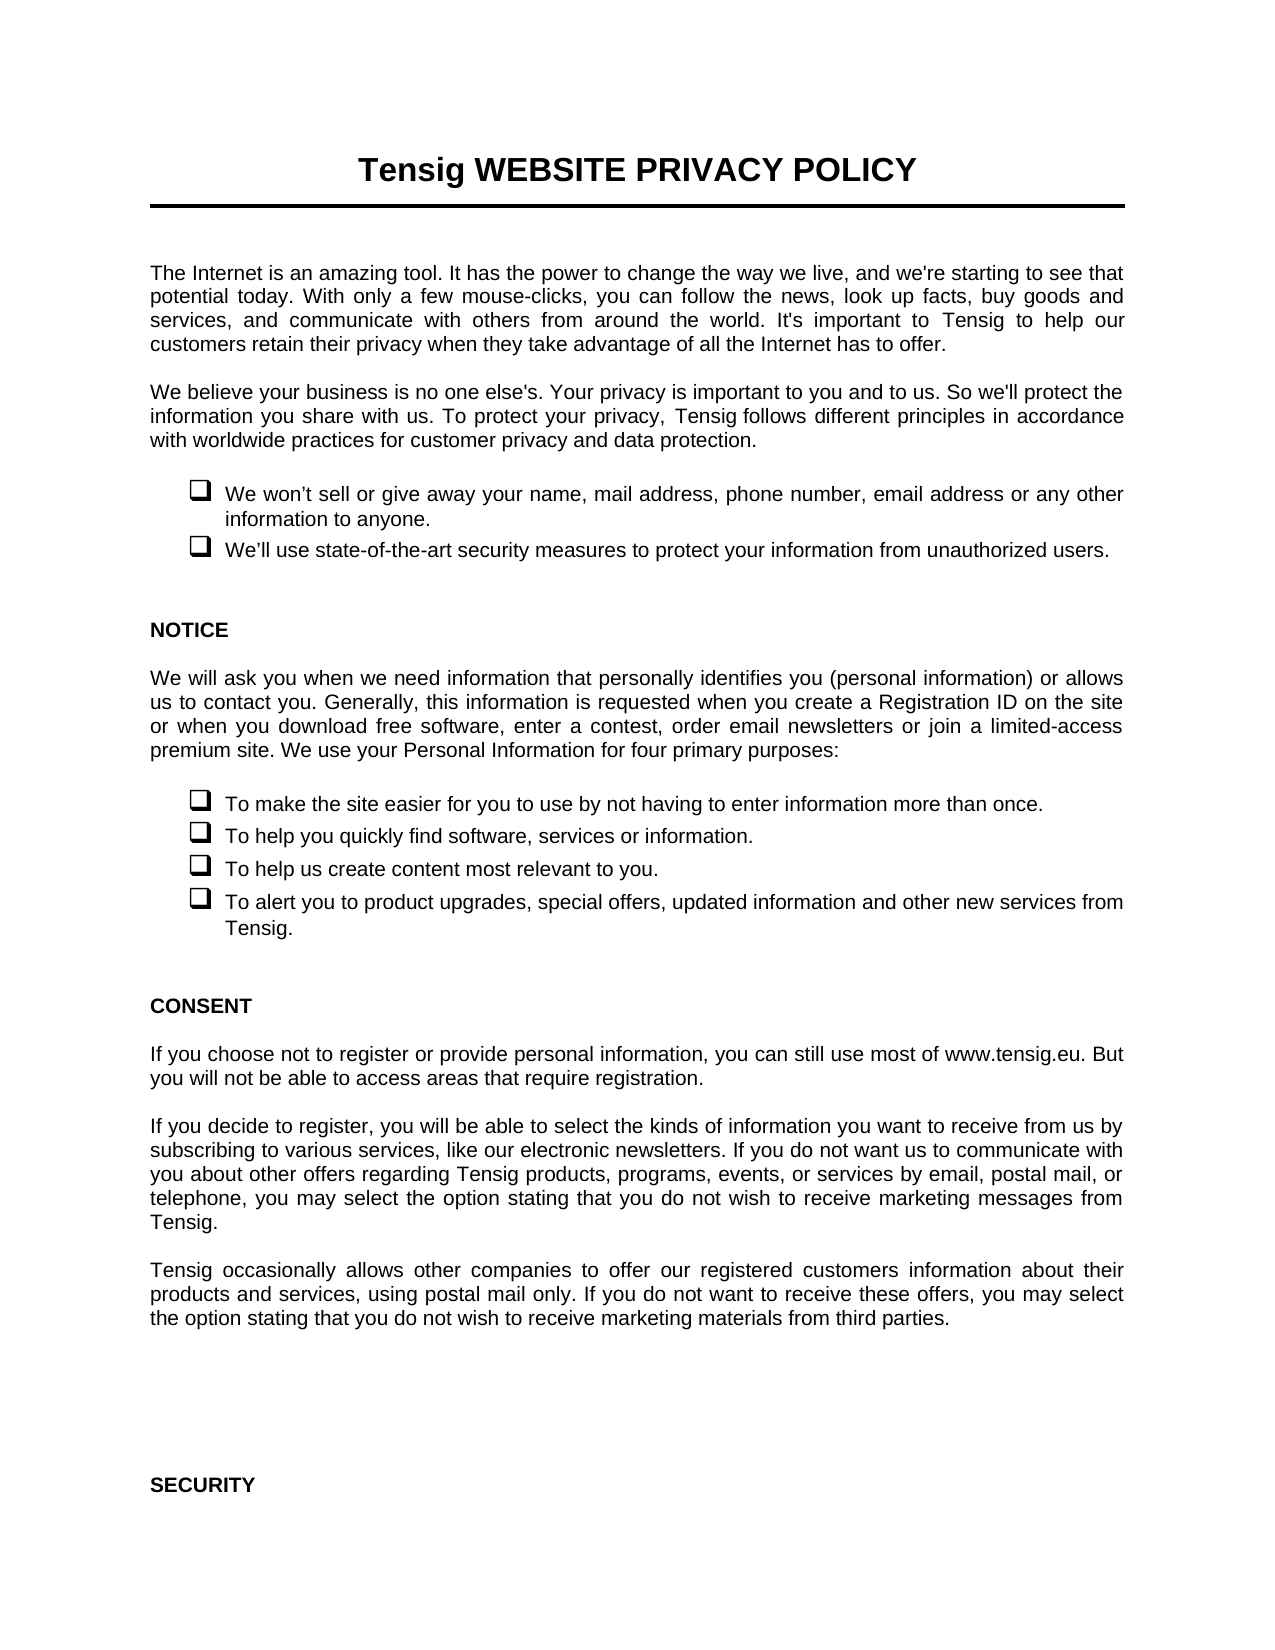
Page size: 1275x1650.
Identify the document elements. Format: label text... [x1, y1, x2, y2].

list To alert you to product upgrades, special offers, updated information and other new services from Tensig. [187, 889, 1125, 940]
text We believe your business is no one else's. Your privacy is important to you and to us. So we'll protect the information you share with us. To protect your privacy, Tensig follows different principles in accordance with worldwide practices for customer privacy and data protection. [150, 380, 1125, 452]
list To help us create content most relevant to you. [187, 856, 1125, 883]
list To make the site easier for you to use by not having to enter information more than once. [187, 791, 1125, 817]
text We will ask you when we need information that personally identifies you (personal information) or allows us to contact you. Generally, this information is requested when you create a Registration ID on the site or when you download free software, enter a contest, order email newsletters or join a limited-access premium site. We use your Personal Information for four primary purposes: [150, 666, 1125, 762]
text Tensig occasionally allows other companies to offer our registered customers information about their products and services, using postal mail only. If you do not want to receive these offers, you may select the option stating that you do not wish to receive marketing materials from third parties. [150, 1257, 1125, 1329]
text CONSENT [150, 994, 1125, 1018]
list We won’t sell or give away your name, mail address, phone number, email address or any other information to anyone. [187, 481, 1125, 531]
list We’ll use state-of-the-art security measures to protect your information from unauthorized users. [187, 537, 1125, 564]
text If you decide to register, you will be able to select the kinds of information you want to receive from us by subscribing to various services, like our electronic newsletters. If you do not want us to communicate with you about other offers regarding Tensig products, programs, events, or services by email, postal mail, or telephone, you may select the option stating that you do not wish to receive marketing messages from Tensig. [150, 1114, 1125, 1233]
list To help you quickly find software, services or information. [187, 823, 1125, 850]
text NOTICE [150, 618, 1125, 642]
title Tensig WEBSITE PRIVACY POLICY [150, 150, 1125, 188]
text If you choose not to register or provide personal information, you can still use most of www.tensig.eu. But you will not be able to access areas that require registration. [150, 1042, 1125, 1090]
text The Internet is an amazing tool. It has the power to change the way we live, and we're starting to see that potential today. With only a few mouse-clicks, you can follow the news, look up facts, buy goods and services, and communicate with others from around the world. It's important to Tensig to help our customers retain their privacy when they take advantage of all the Internet has to offer. [150, 260, 1125, 356]
text SECURITY [150, 1473, 1125, 1497]
